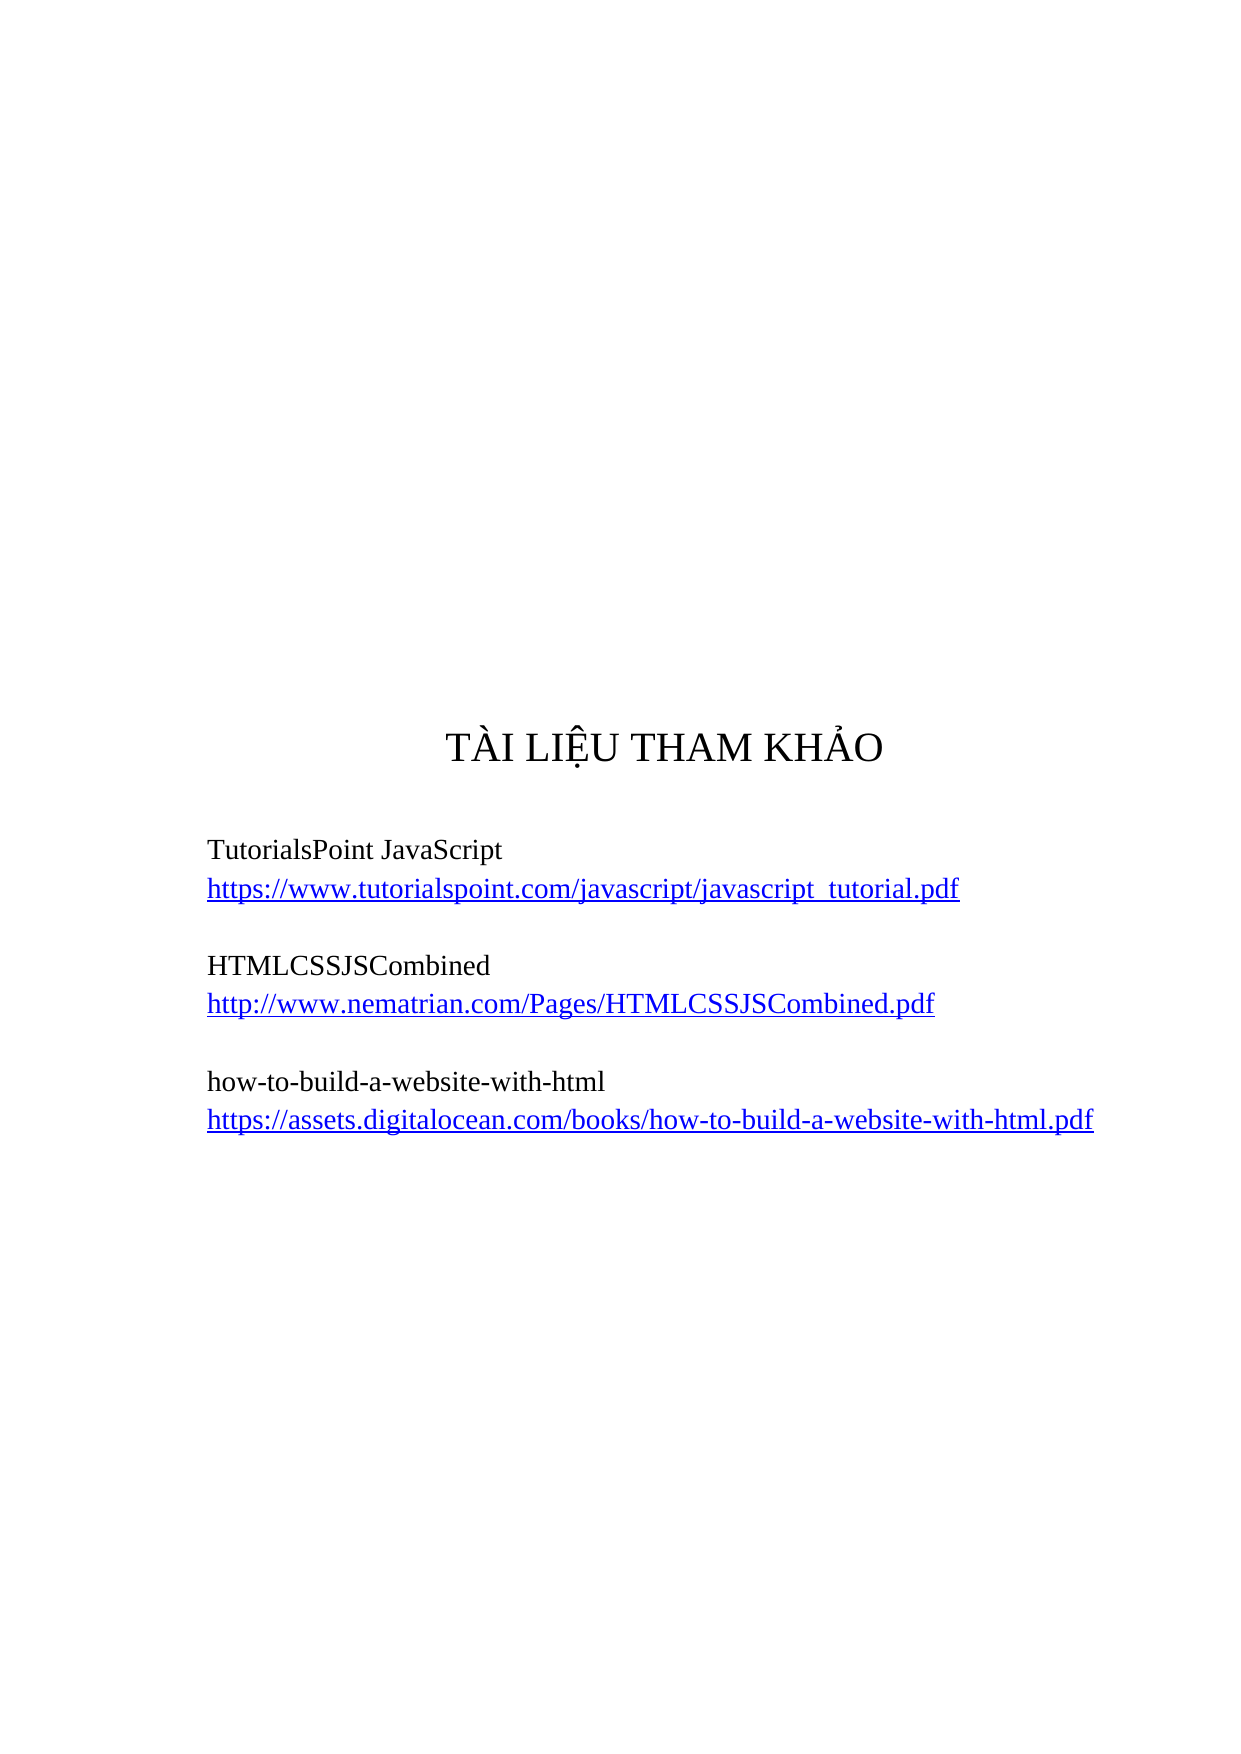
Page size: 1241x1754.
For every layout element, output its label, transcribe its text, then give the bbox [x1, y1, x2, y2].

text http://www.nematrian.com/Pages/HTMLCSSJSCombined.pdf [207, 987, 1122, 1020]
text HTMLCSSJSCombined [207, 948, 1122, 982]
text https://assets.digitalocean.com/books/how-to-build-a-website-with-html.pdf [207, 1102, 1122, 1136]
text TutorialsPoint JavaScript [207, 832, 1122, 866]
text https://www.tutorialspoint.com/javascript/javascript_tutorial.pdf [207, 871, 1122, 904]
text how-to-build-a-website-with-html [207, 1064, 1122, 1097]
text TÀI LIỆU THAM KHẢO [207, 722, 1122, 770]
